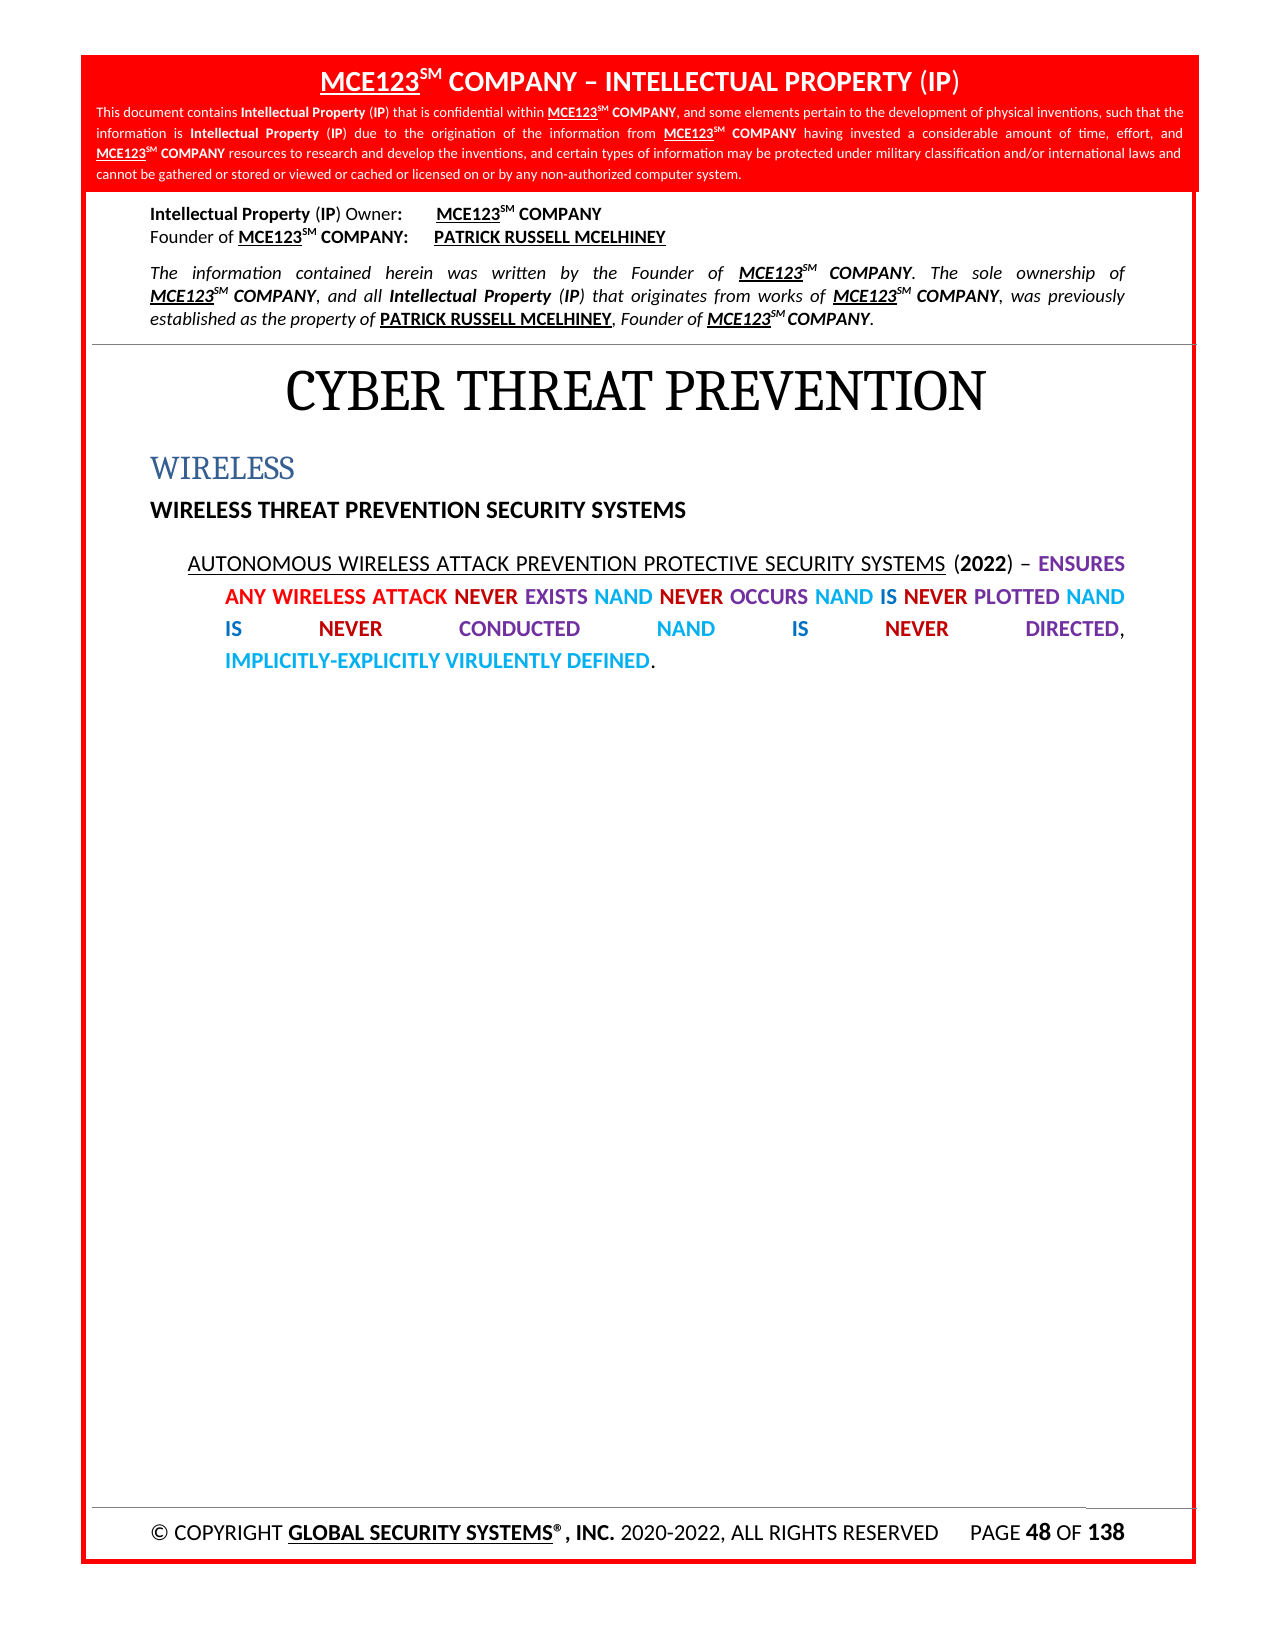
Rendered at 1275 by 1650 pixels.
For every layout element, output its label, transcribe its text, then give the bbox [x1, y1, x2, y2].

subtitle WIRELESS [150, 450, 1125, 488]
text WIRELESS THREAT PREVENTION SECURITY SYSTEMS [150, 494, 1125, 524]
title CYBER THREAT PREVENTION [150, 358, 1125, 425]
text AUTONOMOUS WIRELESS ATTACK PREVENTION PROTECTIVE SECURITY SYSTEMS (2022) – ENSURES ANY WIRELESS ATTACK NEVER EXISTS NAND NEVER OCCURS NAND IS NEVER PLOTTED NAND IS NEVER CONDUCTED NAND IS NEVER DIRECTED, IMPLICITLY-EXPLICITLY VIRULENTLY DEFINED. [187, 549, 1125, 674]
